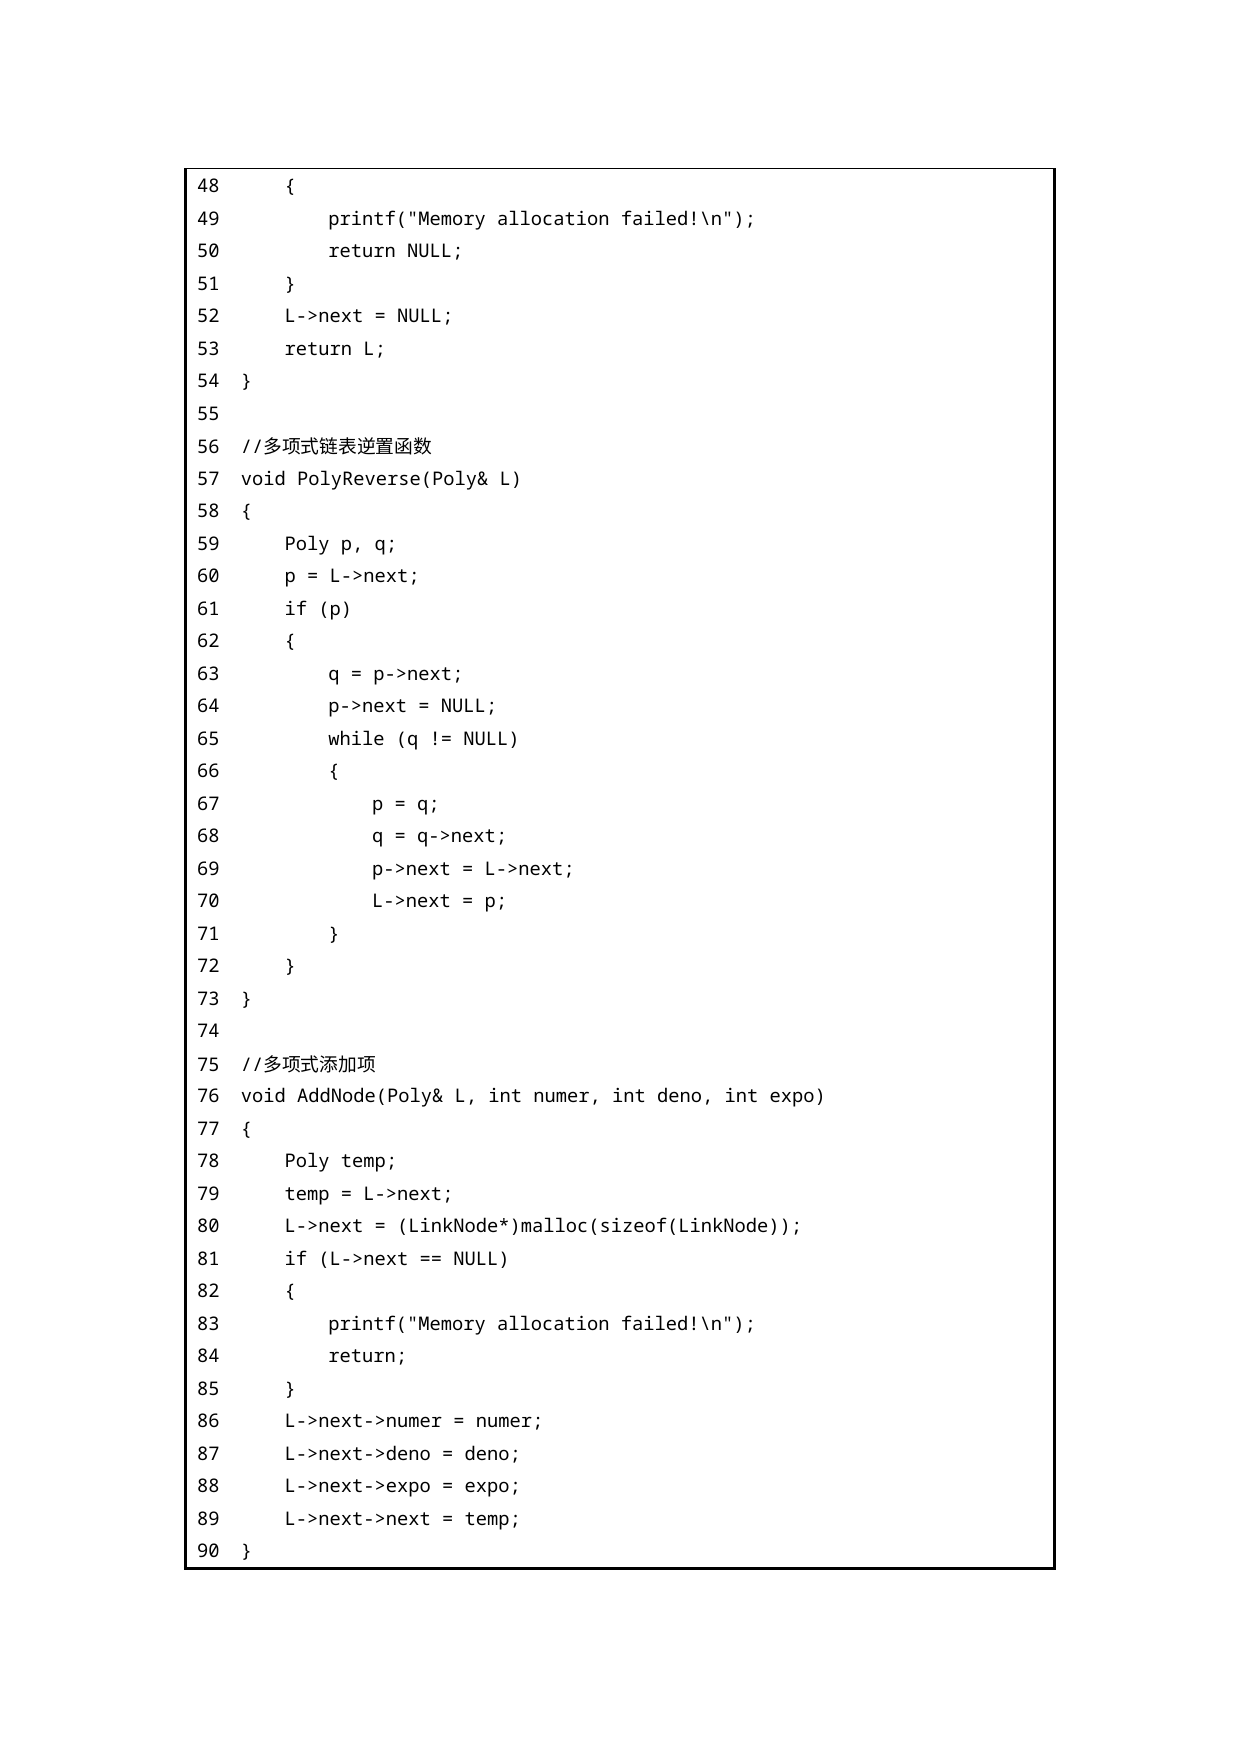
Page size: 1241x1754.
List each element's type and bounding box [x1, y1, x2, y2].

table_cell [187, 169, 1053, 1567]
